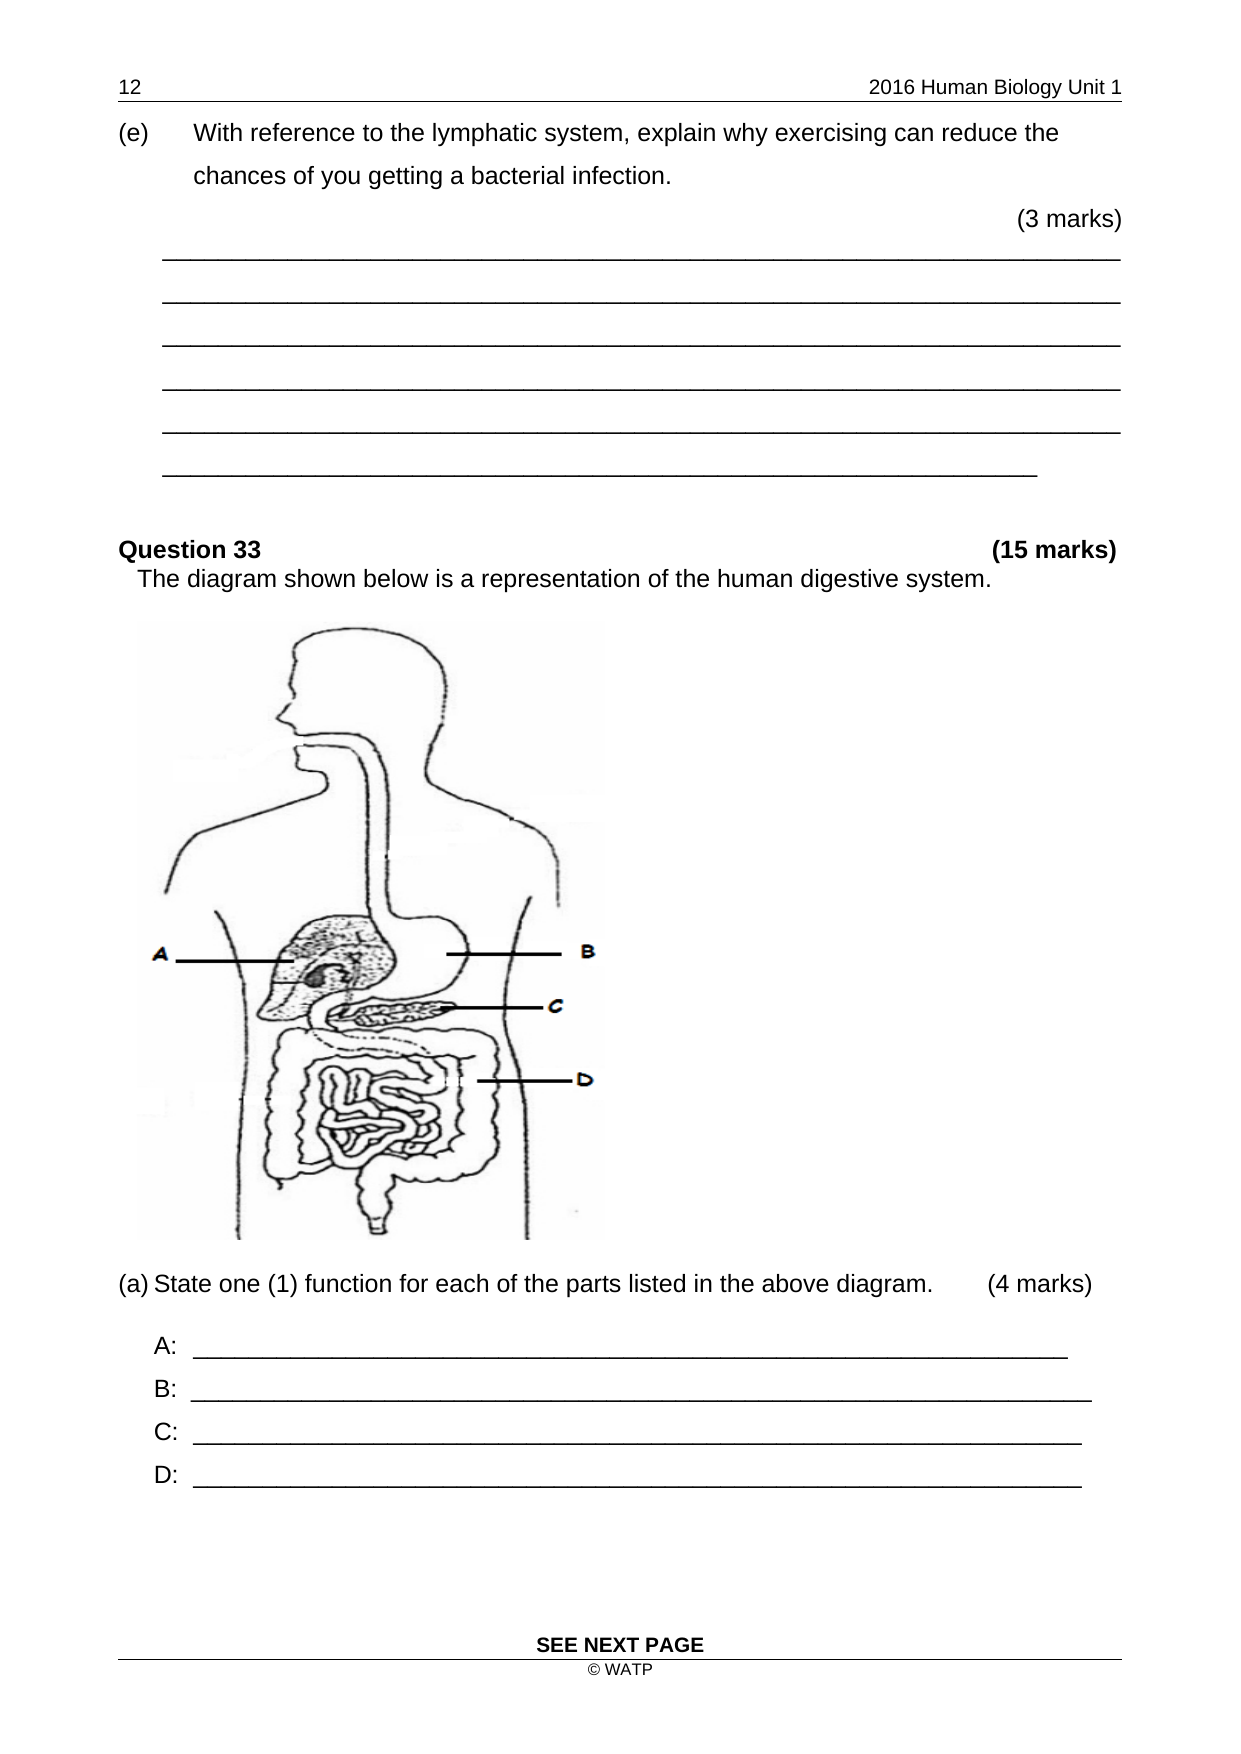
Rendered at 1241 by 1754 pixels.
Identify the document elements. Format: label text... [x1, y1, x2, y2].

text The diagram shown below is a representation of the human digestive system. [137, 564, 1122, 592]
list With reference to the lymphatic system, explain why exercising can reduce the chances of you getting a bacterial infection. [118, 118, 1122, 190]
list C: ________________________________________________________________ [153, 1417, 1122, 1446]
list D: ________________________________________________________________ [153, 1460, 1122, 1489]
text ________________________________________________________________________________________________________________________________________________________________________________________________________________________________________________________________________________________________________________________________________________________________________________________________________________________ [162, 233, 1122, 477]
text (3 marks) [118, 204, 1122, 233]
list State one (1) function for each of the parts listed in the above diagram. (4 marks) [118, 1269, 1122, 1297]
list B: [153, 1374, 1122, 1403]
text Question 33 (15 marks) [118, 535, 1122, 564]
list A: _______________________________________________________________ [153, 1331, 1122, 1359]
picture [136, 621, 605, 1240]
